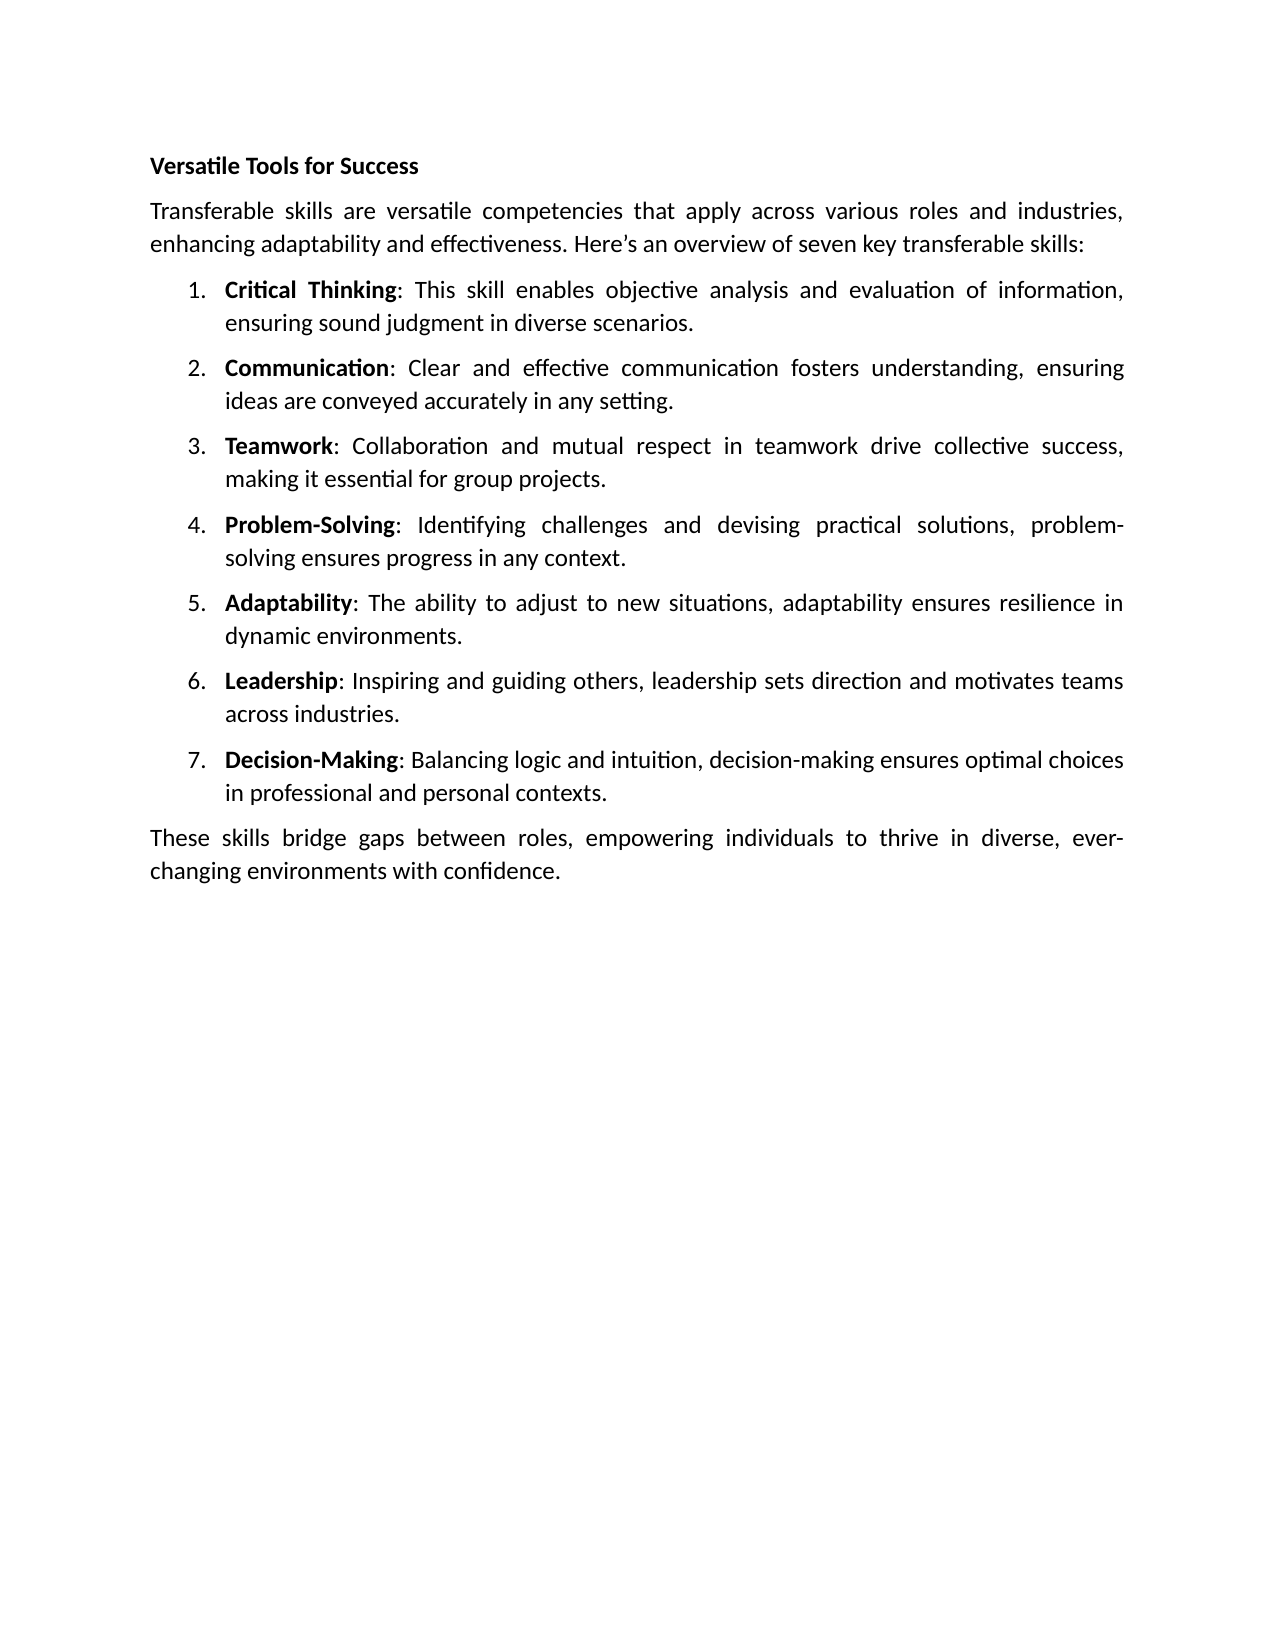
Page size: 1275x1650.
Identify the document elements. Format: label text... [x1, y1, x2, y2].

text Versatile Tools for Success [150, 150, 1125, 181]
list Decision-Making: Balancing logic and intuition, decision-making ensures optimal choices in professional and personal contexts. [187, 744, 1125, 807]
list Problem-Solving: Identifying challenges and devising practical solutions, problem-solving ensures progress in any context. [187, 509, 1125, 572]
text These skills bridge gaps between roles, empowering individuals to thrive in diverse, ever-changing environments with confidence. [150, 822, 1125, 886]
text Transferable skills are versatile competencies that apply across various roles and industries, enhancing adaptability and effectiveness. Here’s an overview of seven key transferable skills: [150, 195, 1125, 259]
list Teamwork: Collaboration and mutual respect in teamwork drive collective success, making it essential for group projects. [187, 430, 1125, 494]
list Communication: Clear and effective communication fosters understanding, ensuring ideas are conveyed accurately in any setting. [187, 352, 1125, 416]
list Critical Thinking: This skill enables objective analysis and evaluation of information, ensuring sound judgment in diverse scenarios. [187, 274, 1125, 337]
list Adaptability: The ability to adjust to new situations, adaptability ensures resilience in dynamic environments. [187, 587, 1125, 651]
list Leadership: Inspiring and guiding others, leadership sets direction and motivates teams across industries. [187, 665, 1125, 729]
